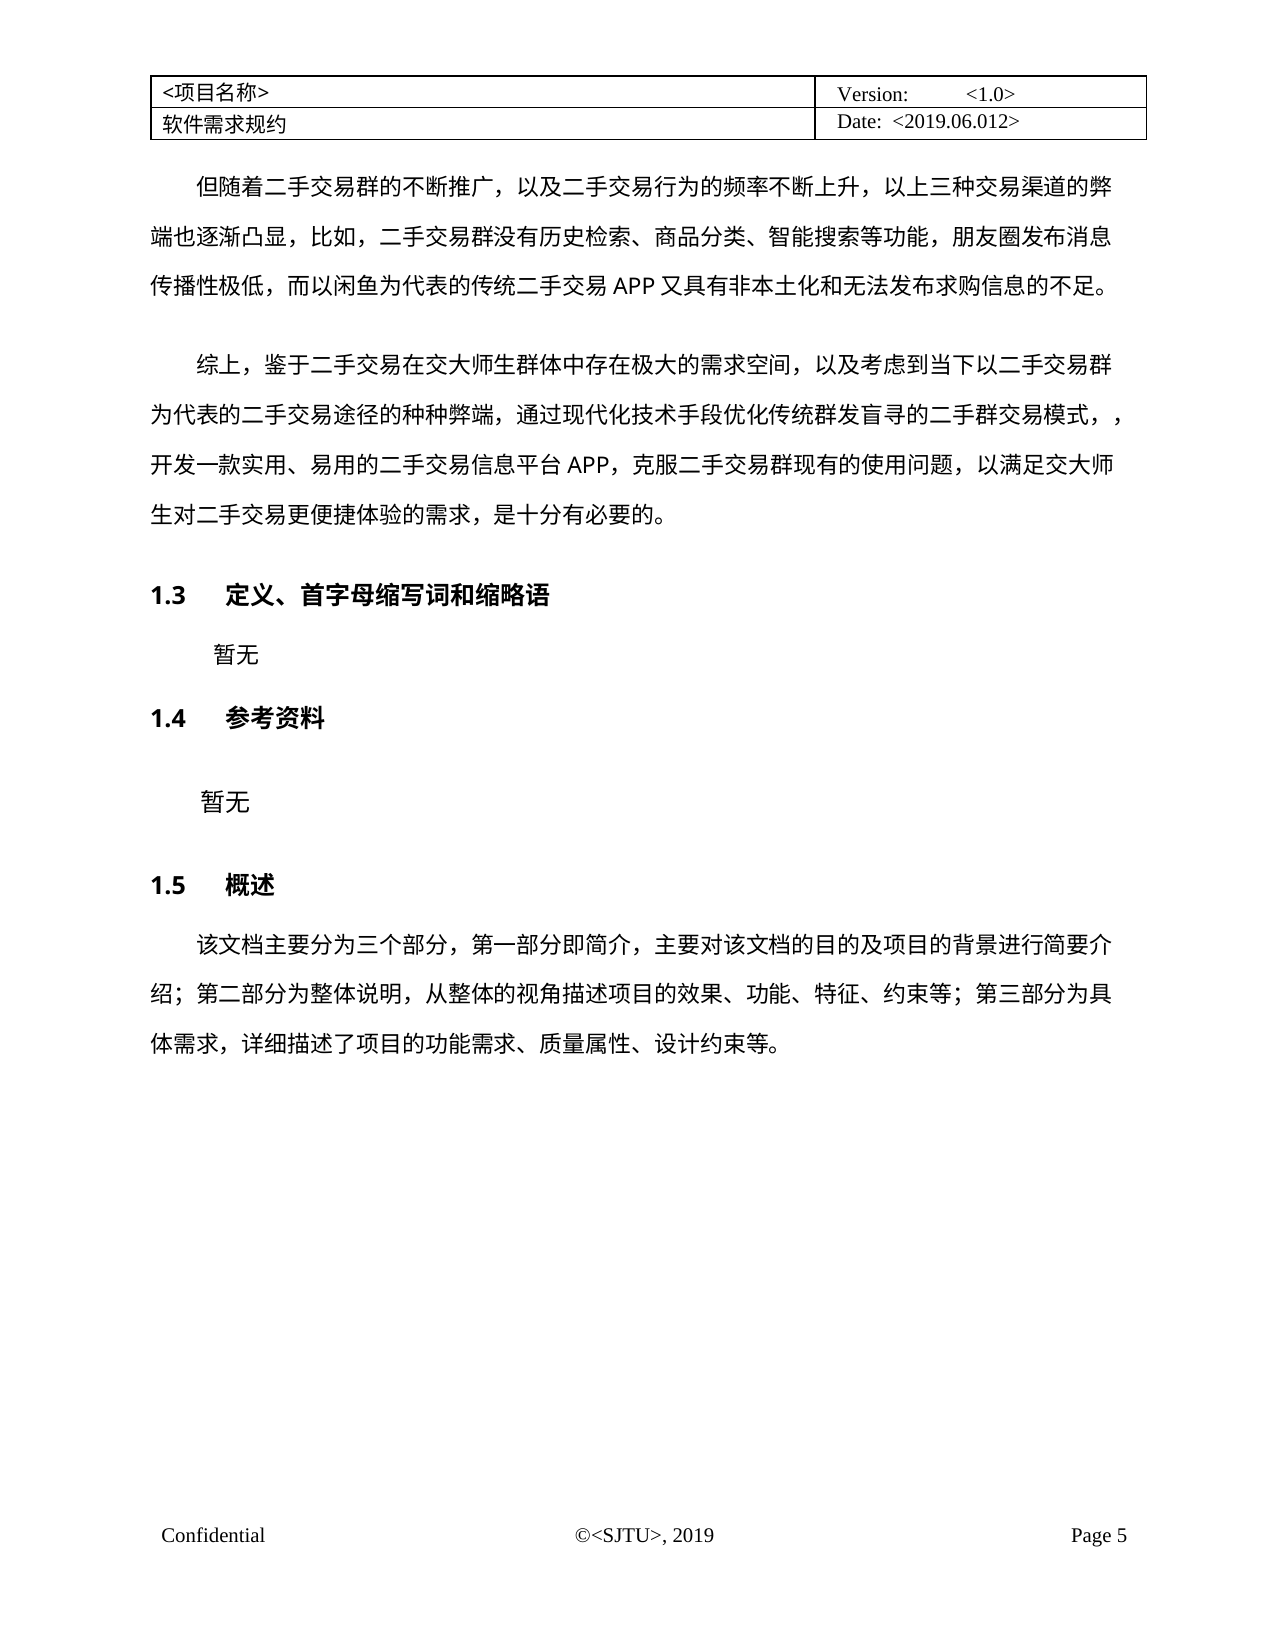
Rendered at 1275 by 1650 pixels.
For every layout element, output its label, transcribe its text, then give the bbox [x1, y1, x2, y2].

subtitle 参考资料 [150, 699, 1125, 735]
subtitle 定义、首字母缩写词和缩略语 [150, 576, 1125, 612]
subtitle 概述 [150, 866, 1125, 902]
text 暂无 [150, 636, 1125, 670]
text 该文档主要分为三个部分，第一部分即简介，主要对该文档的目的及项目的背景进行简要介绍；第二部分为整体说明，从整体的视角描述项目的效果、功能、特征、约束等；第三部分为具体需求，详细描述了项目的功能需求、质量属性、设计约束等。 [150, 926, 1125, 1059]
text 暂无 [150, 782, 1125, 818]
text 综上，鉴于二手交易在交大师生群体中存在极大的需求空间，以及考虑到当下以二手交易群为代表的二手交易途径的种种弊端，通过现代化技术手段优化传统群发盲寻的二手群交易模式，，开发一款实用、易用的二手交易信息平台APP，克服二手交易群现有的使用问题，以满足交大师生对二手交易更便捷体验的需求，是十分有必要的。 [150, 347, 1125, 530]
text 但随着二手交易群的不断推广，以及二手交易行为的频率不断上升，以上三种交易渠道的弊端也逐渐凸显，比如，二手交易群没有历史检索、商品分类、智能搜索等功能，朋友圈发布消息传播性极低，而以闲鱼为代表的传统二手交易APP又具有非本土化和无法发布求购信息的不足。 [150, 169, 1125, 302]
